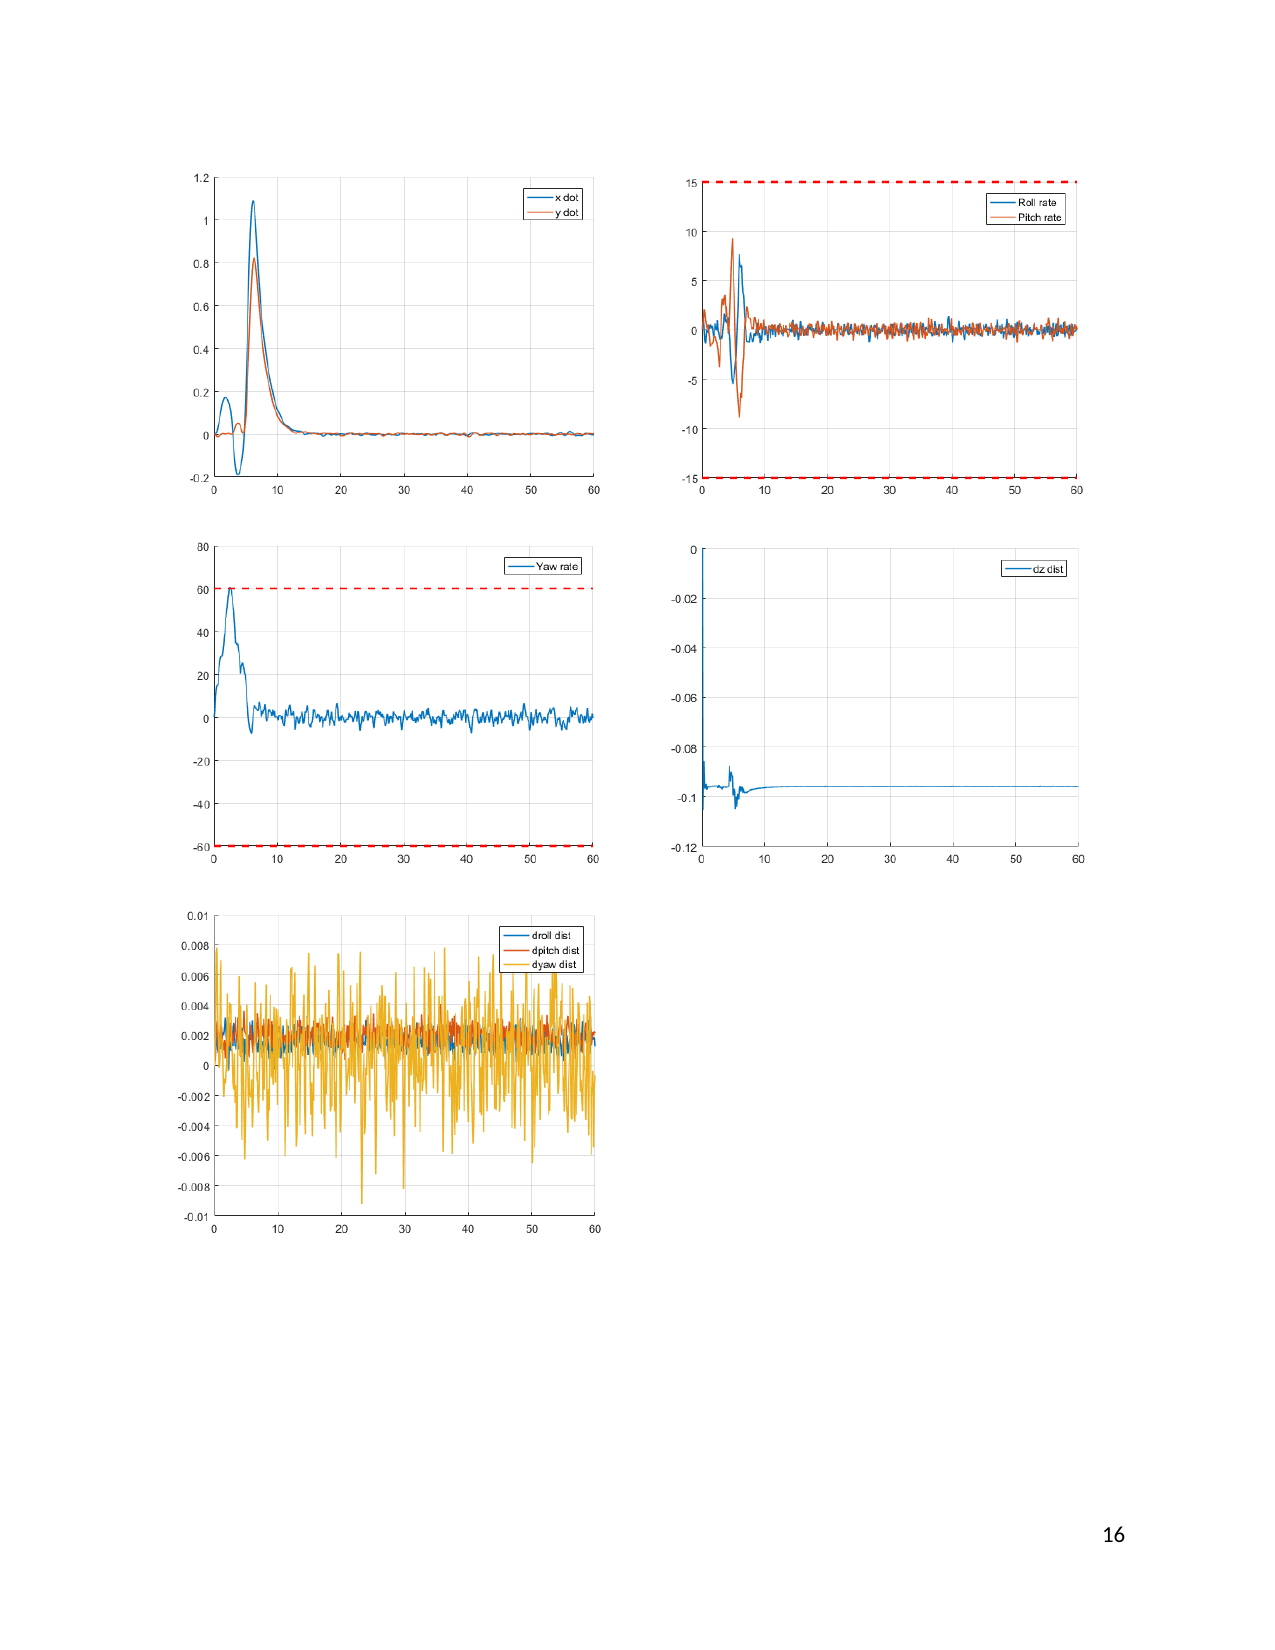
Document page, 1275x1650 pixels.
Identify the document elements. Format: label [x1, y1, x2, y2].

picture [150, 150, 1122, 517]
picture [150, 519, 1124, 886]
picture [150, 887, 641, 1256]
